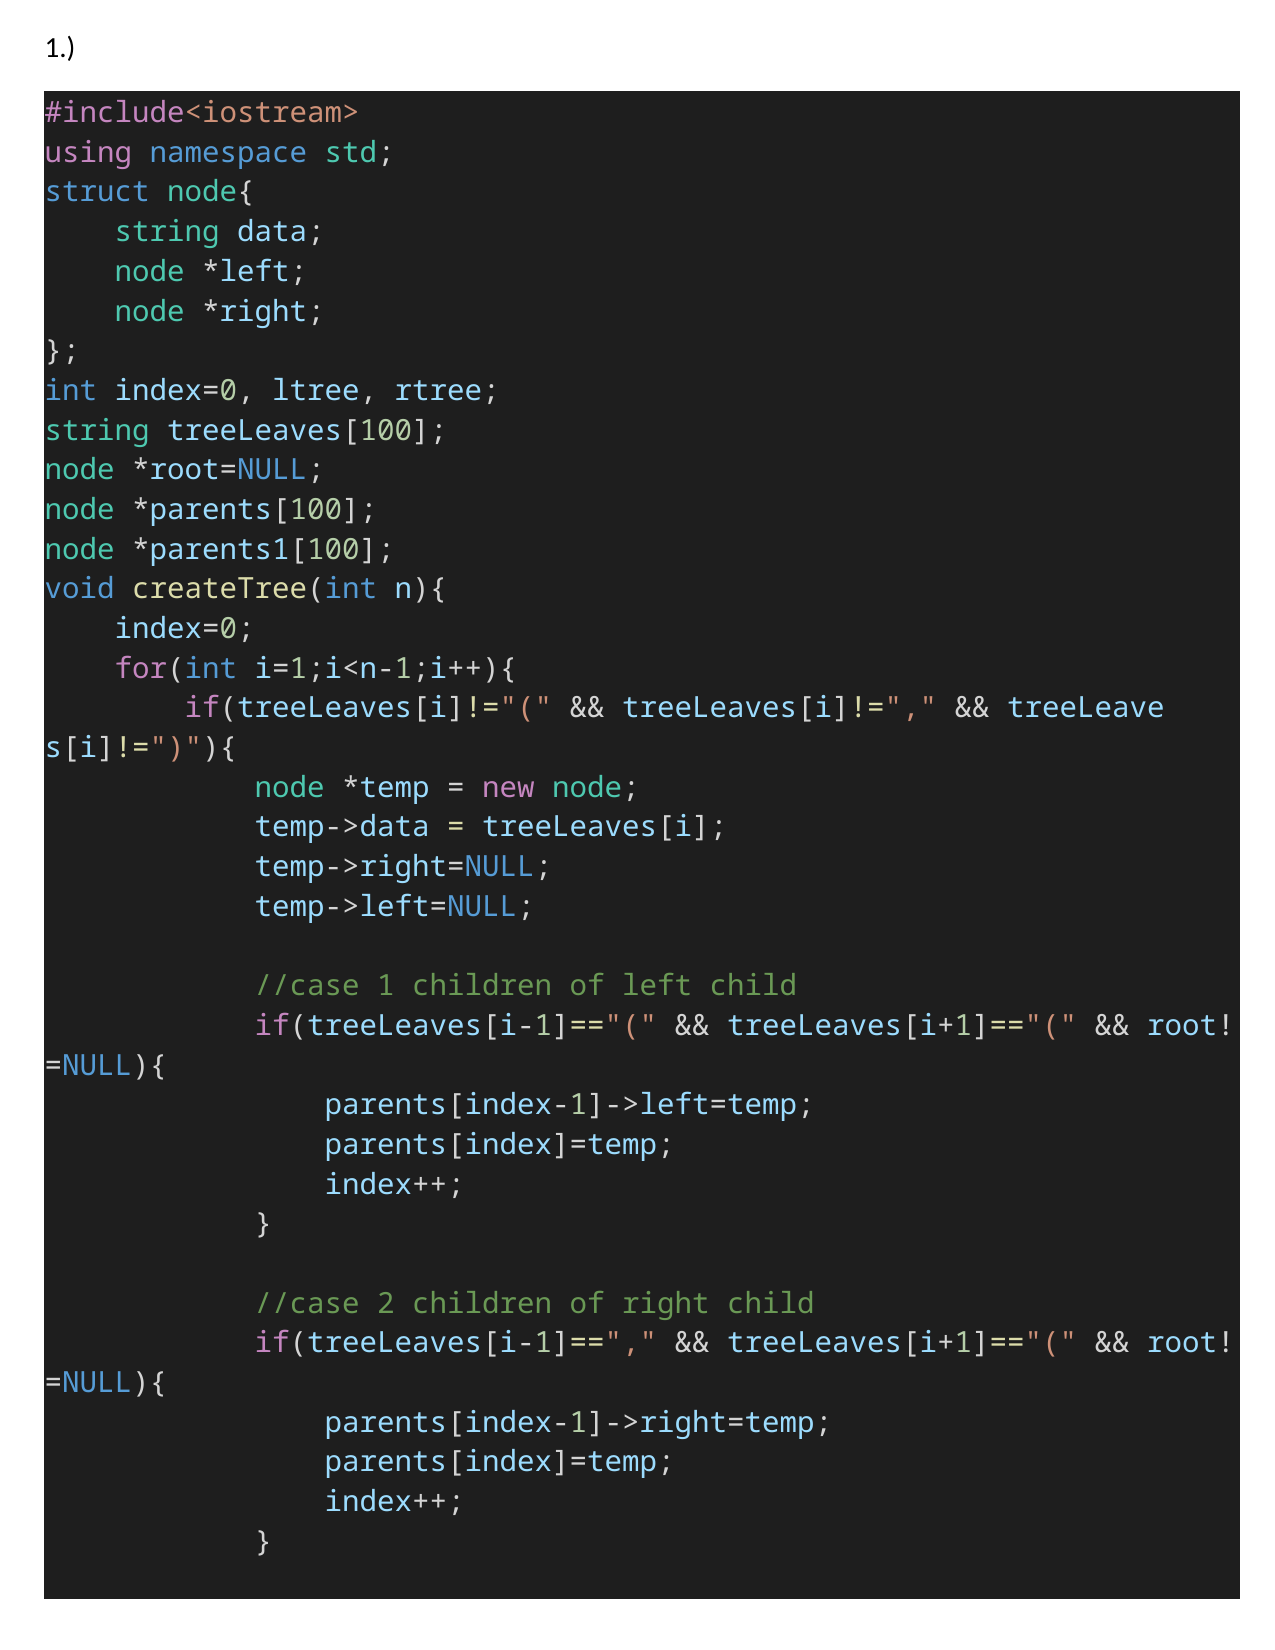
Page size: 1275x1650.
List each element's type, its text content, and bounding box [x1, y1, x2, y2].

text if(treeLeaves[i-1]=="," && treeLeaves[i+1]=="(" && root!=NULL){ [44, 1322, 1240, 1401]
text index++; [44, 1480, 1240, 1520]
text node *parents[100]; [44, 488, 1240, 528]
text node *parents1[100]; [44, 528, 1240, 568]
text node *root=NULL; [44, 448, 1240, 488]
text index=0; [44, 607, 1240, 647]
text node *left; [44, 250, 1240, 290]
text int index=0, ltree, rtree; [44, 369, 1240, 409]
text string treeLeaves[100]; [44, 409, 1240, 448]
text void createTree(int n){ [44, 568, 1240, 607]
text temp->right=NULL; [44, 845, 1240, 885]
text parents[index]=temp; [44, 1441, 1240, 1480]
text if(treeLeaves[i]!="(" && treeLeaves[i]!="," && treeLeaves[i]!=")"){ [44, 687, 1240, 766]
text temp->left=NULL; [44, 885, 1240, 925]
text temp->data = treeLeaves[i]; [44, 806, 1240, 845]
text using namespace std; [44, 131, 1240, 171]
text struct node{ [44, 171, 1240, 210]
text if(treeLeaves[i-1]=="(" && treeLeaves[i+1]=="(" && root!=NULL){ [44, 1004, 1240, 1083]
text for(int i=1;i<n-1;i++){ [44, 647, 1240, 687]
text #include<iostream> [44, 91, 1240, 131]
text } [44, 1203, 1240, 1242]
text node *temp = new node; [44, 766, 1240, 806]
text parents[index-1]->left=temp; [44, 1083, 1240, 1123]
text node *right; [44, 290, 1240, 329]
text //case 1 children of left child [44, 964, 1240, 1004]
text } [44, 1520, 1240, 1560]
text parents[index-1]->right=temp; [44, 1401, 1240, 1441]
text 1.) [44, 29, 1240, 65]
text string data; [44, 210, 1240, 250]
text //case 2 children of right child [44, 1282, 1240, 1322]
text parents[index]=temp; [44, 1123, 1240, 1163]
text index++; [44, 1163, 1240, 1203]
text }; [44, 329, 1240, 369]
